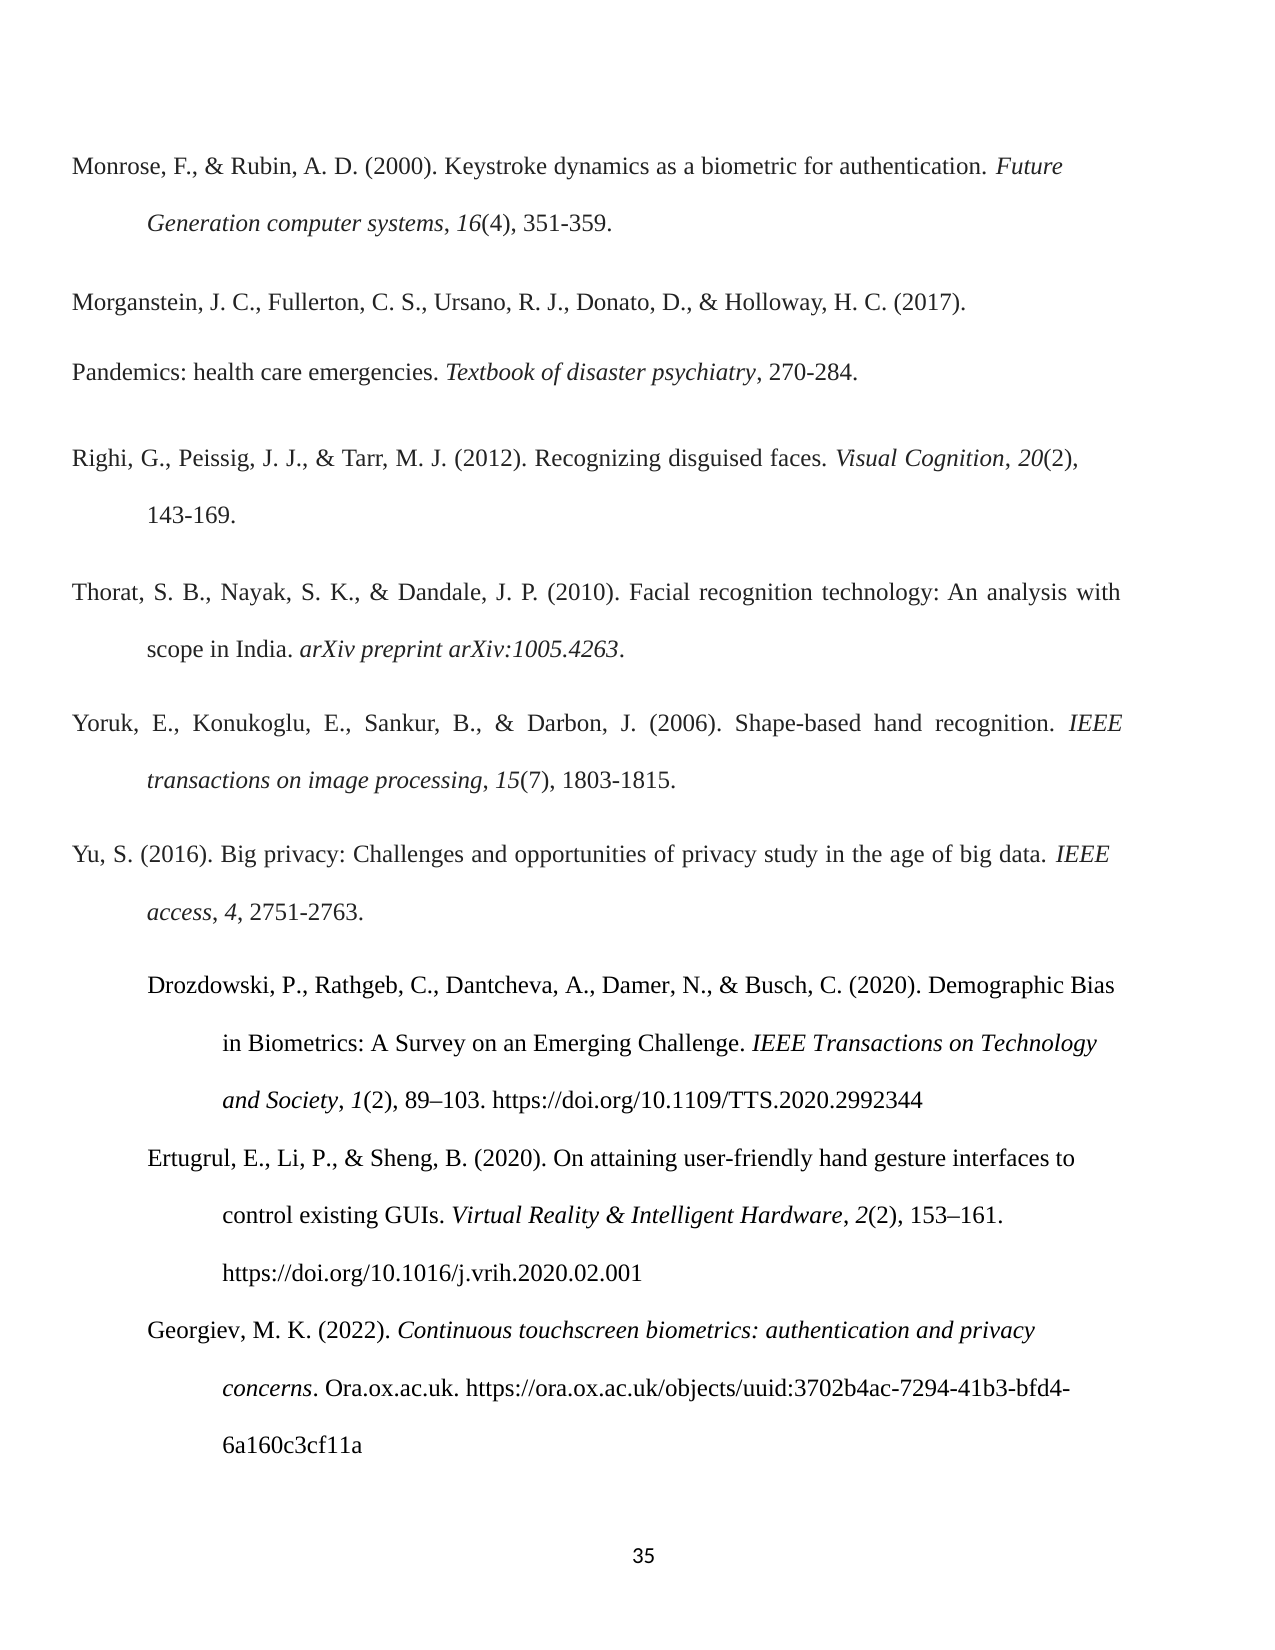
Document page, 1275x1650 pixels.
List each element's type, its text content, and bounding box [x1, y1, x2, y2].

text Yoruk, E., Konukoglu, E., Sankur, B., & Darbon, J. (2006). Shape-based hand recognition. IEEE transactions on image processing, 15(7), 1803-1815. [72, 708, 1123, 794]
text Ertugrul, E., Li, P., & Sheng, B. (2020). On attaining user-friendly hand gesture interfaces to control existing GUIs. Virtual Reality & Intelligent Hardware, 2(2), 153–161. https://doi.org/10.1016/j.vrih.2020.02.001 [147, 1143, 1123, 1287]
text Georgiev, M. K. (2022). Continuous touchscreen biometrics: authentication and privacy concerns. Ora.ox.ac.uk. https://ora.ox.ac.uk/objects/uuid:3702b4ac-7294-41b3-bfd4-6a160c3cf11a [147, 1315, 1123, 1459]
text Righi, G., Peissig, J. J., & Tarr, M. J. (2012). Recognizing disguised faces. Visual Cognition, 20(2), 143-169. [72, 443, 1078, 529]
text Pandemics: health care emergencies. Textbook of disaster psychiatry, 270-284. [72, 357, 1123, 386]
text Drozdowski, P., Rathgeb, C., Dantcheva, A., Damer, N., & Busch, C. (2020). Demographic Bias in Biometrics: A Survey on an Emerging Challenge. IEEE Transactions on Technology and Society, 1(2), 89–103. https://doi.org/10.1109/TTS.2020.2992344 [147, 970, 1123, 1114]
text Monrose, F., & Rubin, A. D. (2000). Keystroke dynamics as a biometric for authentication. Future Generation computer systems, 16(4), 351-359. [72, 151, 1063, 237]
text Thorat, S. B., Nayak, S. K., & Dandale, J. P. (2010). Facial recognition technology: An analysis with scope in India. arXiv preprint arXiv:1005.4263. [72, 577, 1123, 663]
text Morganstein, J. C., Fullerton, C. S., Ursano, R. J., Donato, D., & Holloway, H. C. (2017). [72, 287, 1123, 316]
text Yu, S. (2016). Big privacy: Challenges and opportunities of privacy study in the age of big data. IEEE access, 4, 2751-2763. [72, 839, 1110, 925]
